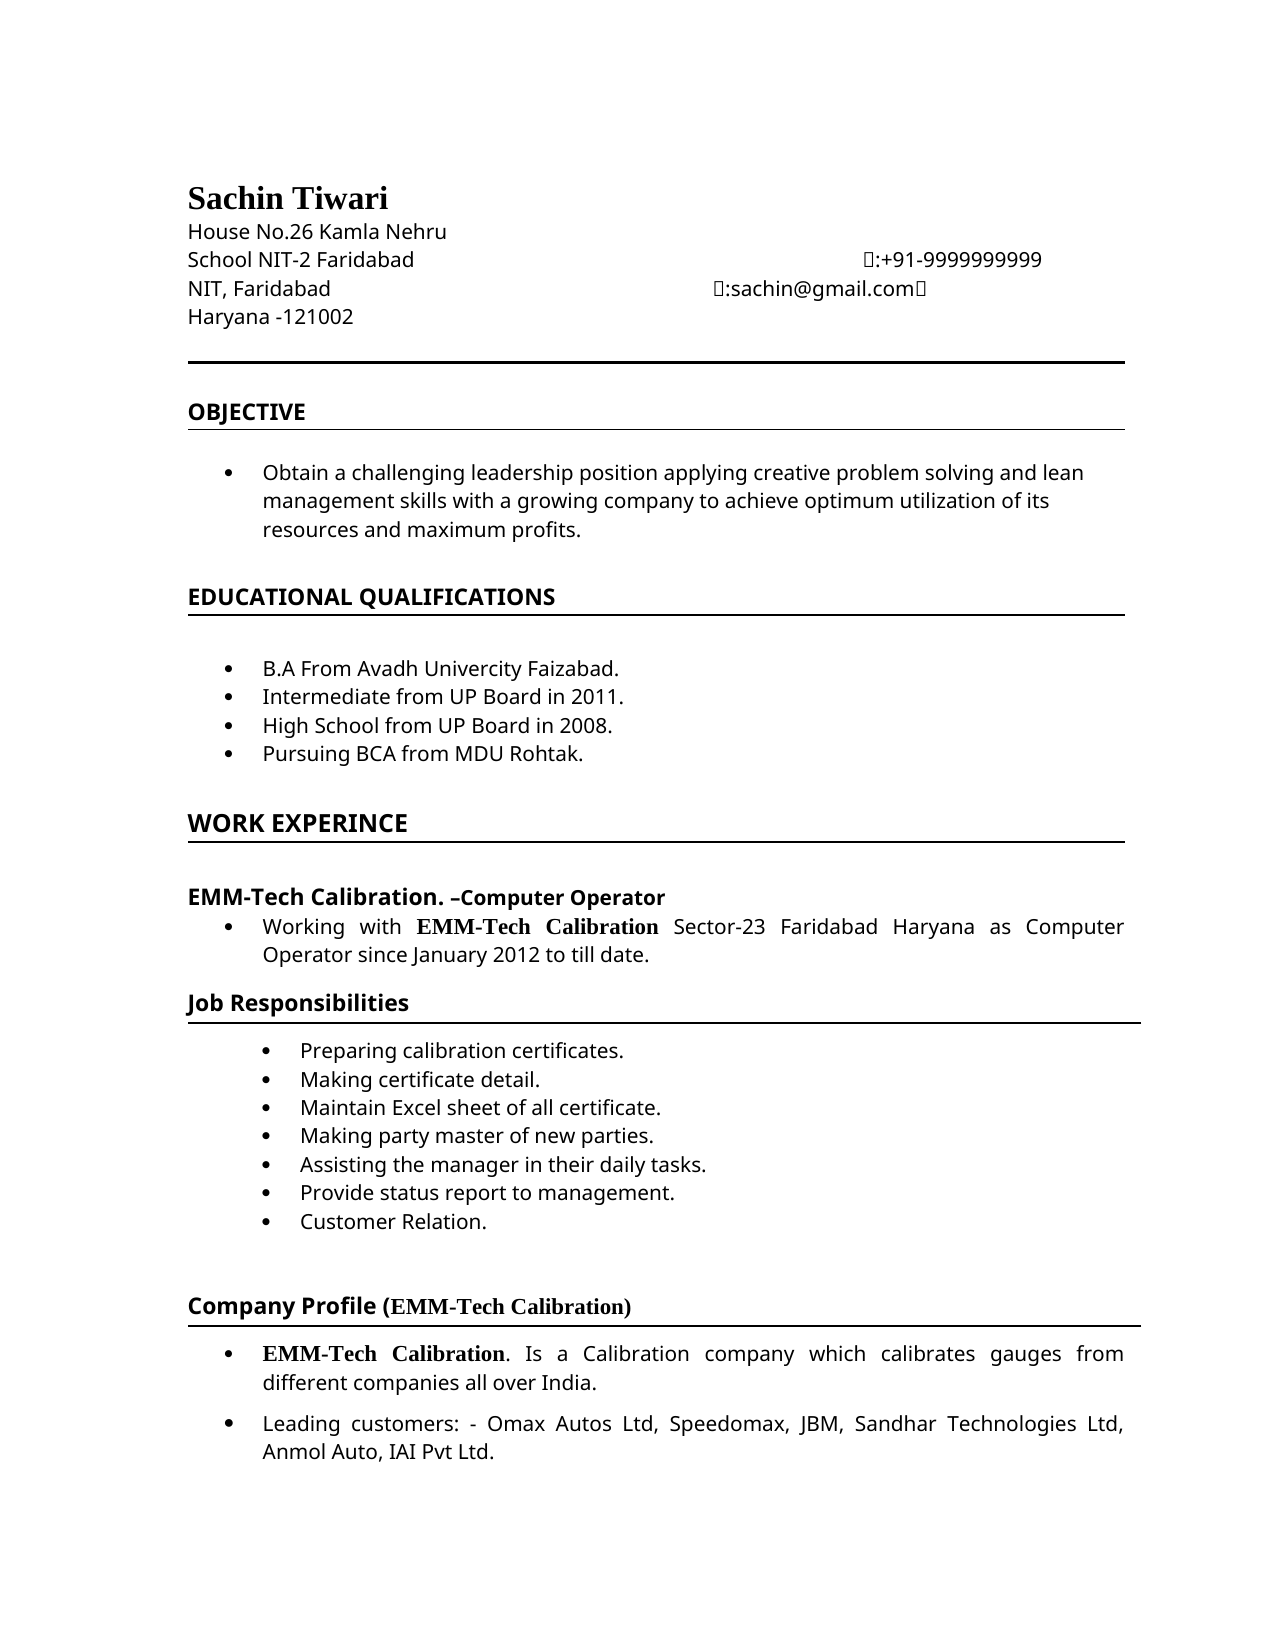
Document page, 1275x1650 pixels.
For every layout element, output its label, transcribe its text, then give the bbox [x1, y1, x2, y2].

list Preparing calibration certificates. [262, 1036, 1125, 1065]
text EMM-Tech Calibration. –Computer Operator [187, 881, 1125, 912]
text Company Profile (EMM-Tech Calibration) [187, 1290, 1141, 1327]
list EMM-Tech Calibration. Is a Calibration company which calibrates gauges from different companies all over India. [225, 1339, 1125, 1396]
subtitle Obtain a challenging leadership position applying creative problem solving and lean management skills with a growing company to achieve optimum utilization of its resources and maximum profits. [225, 458, 1125, 543]
text House No.26 Kamla Nehru [187, 217, 1125, 245]
text School NIT-2 Faridabad :+91-9999999999 [187, 245, 1125, 274]
text Job Responsibilities [187, 987, 1141, 1024]
list B.A From Avadh Univercity Faizabad. [225, 654, 1125, 682]
list Intermediate from UP Board in 2011. [225, 682, 1125, 711]
text Sachin Tiwari [187, 178, 1125, 217]
text NIT, Faridabad :sachin@gmail.com [187, 274, 1125, 302]
list Making certificate detail. [262, 1065, 1125, 1093]
text EDUCATIONAL QUALIFICATIONS [187, 581, 1125, 616]
text Haryana -121002 [187, 302, 1125, 331]
list Customer Relation. [262, 1207, 1125, 1235]
list Leading customers: - Omax Autos Ltd, Speedomax, JBM, Sandhar Technologies Ltd, Anmol Auto, IAI Pvt Ltd. [225, 1409, 1125, 1466]
list Working with EMM-Tech Calibration Sector-23 Faridabad Haryana as Computer Operator since January 2012 to till date. [225, 912, 1125, 969]
list Assisting the manager in their daily tasks. [262, 1150, 1125, 1178]
list Provide status report to management. [262, 1178, 1125, 1207]
list Pursuing BCA from MDU Rohtak. [225, 739, 1125, 768]
list High School from UP Board in 2008. [225, 711, 1125, 739]
list Maintain Excel sheet of all certificate. [262, 1093, 1125, 1122]
text WORK EXPERINCE [187, 805, 1125, 843]
list Making party master of new parties. [262, 1122, 1125, 1150]
text OBJECTIVE [187, 395, 1125, 430]
